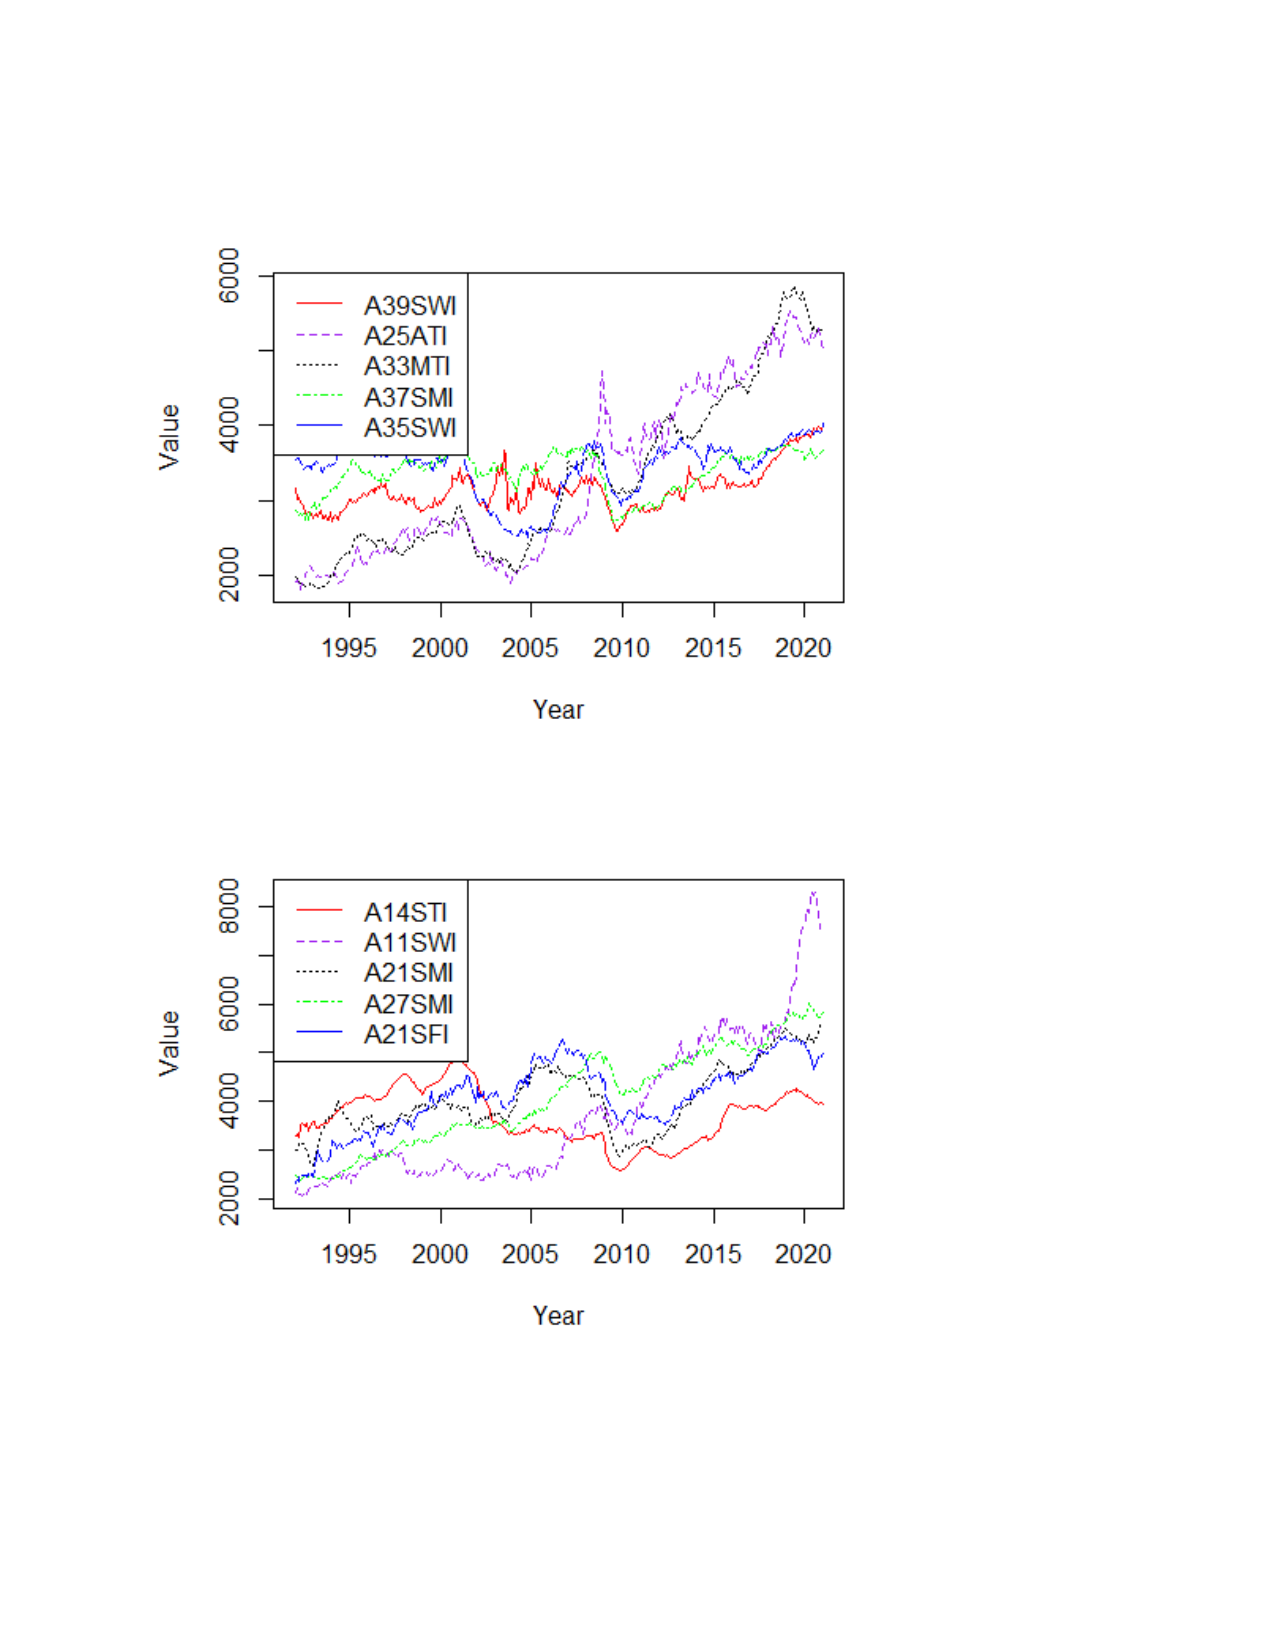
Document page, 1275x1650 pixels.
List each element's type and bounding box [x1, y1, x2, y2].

picture [150, 150, 908, 1363]
